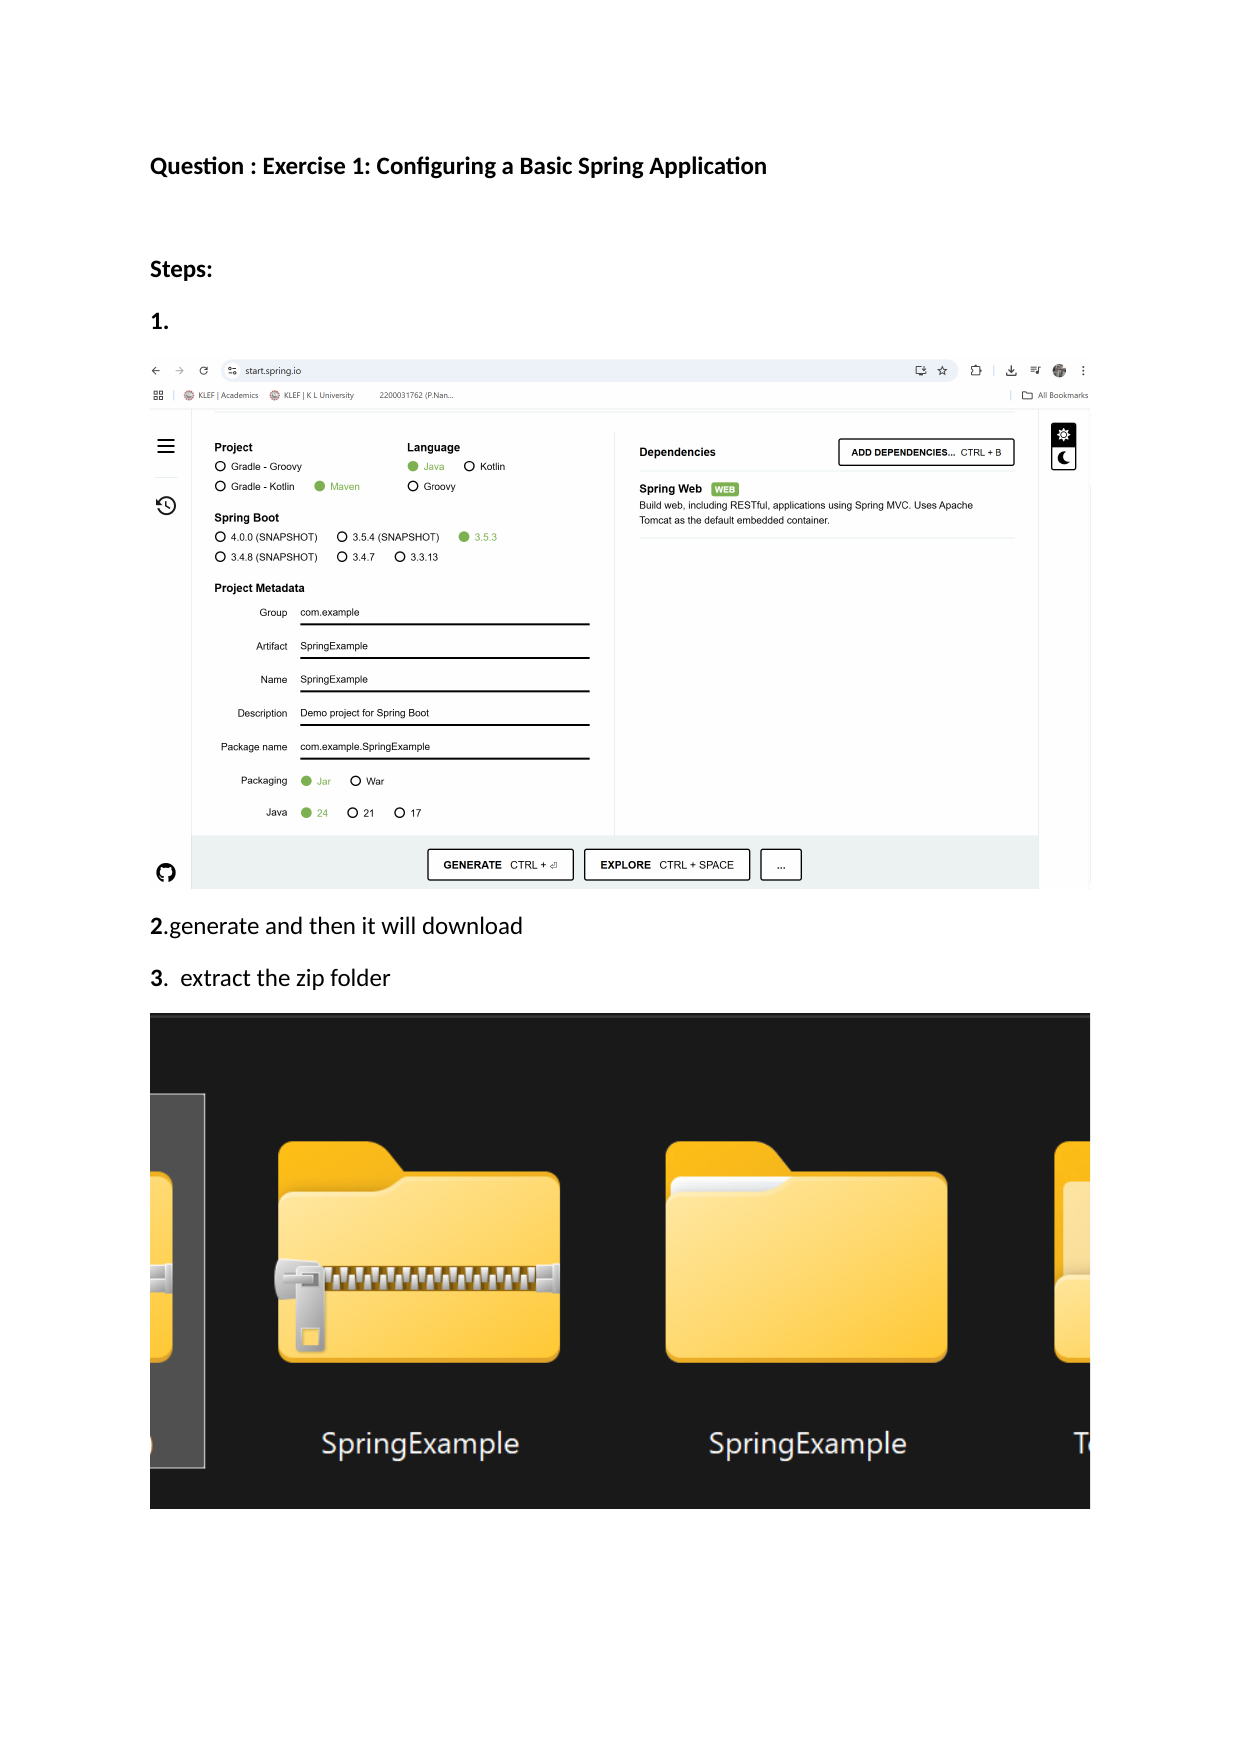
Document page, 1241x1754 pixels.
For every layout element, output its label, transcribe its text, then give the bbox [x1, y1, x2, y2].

text Steps: [150, 253, 1090, 284]
text 2.generate and then it will download [150, 910, 1090, 941]
text 1. [150, 305, 1090, 336]
picture [150, 356, 1091, 889]
text Question : Exercise 1: Configuring a Basic Spring Application [150, 150, 1090, 181]
text 3. extract the zip folder [150, 962, 1090, 992]
picture [150, 1013, 1091, 1509]
